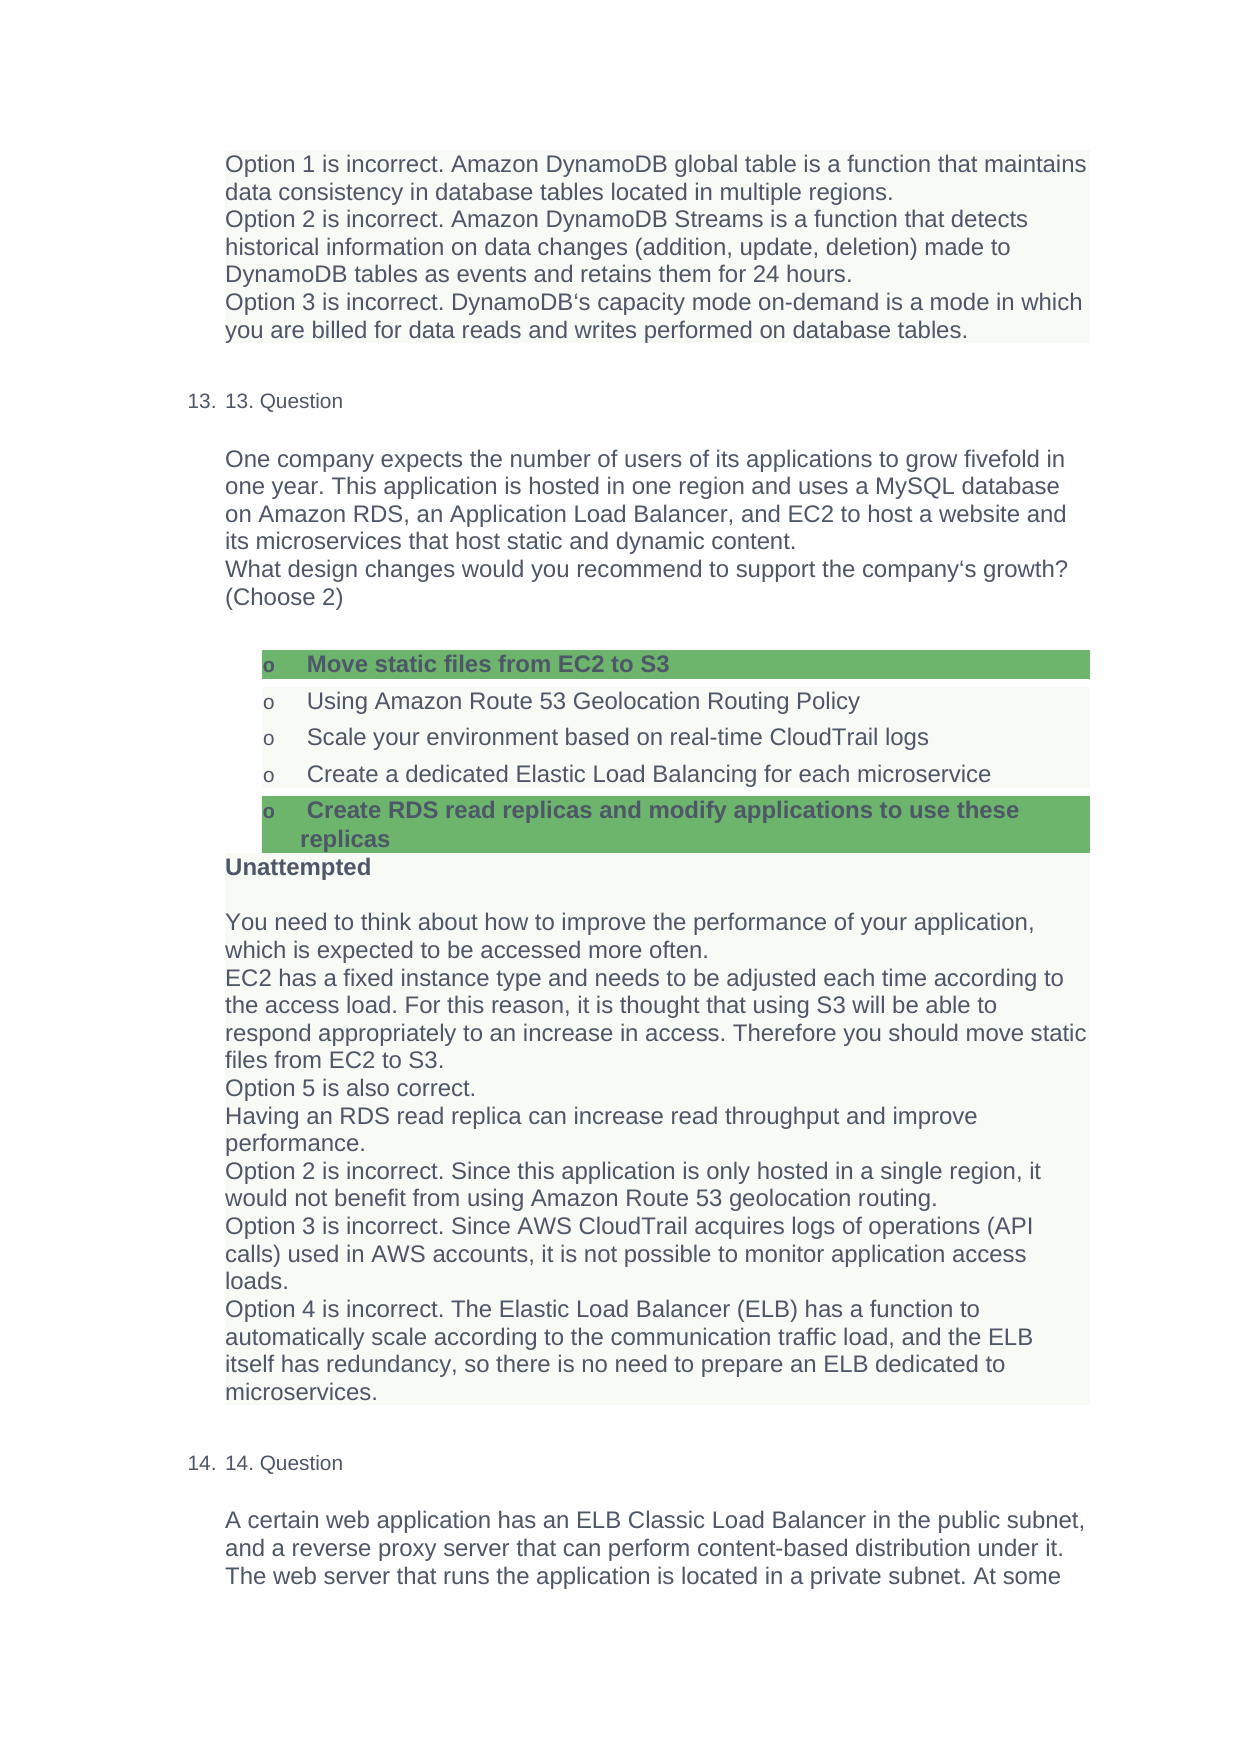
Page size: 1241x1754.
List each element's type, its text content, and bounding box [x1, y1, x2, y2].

list Using Amazon Route 53 Geolocation Routing Policy [262, 687, 1090, 715]
text Unattempted [225, 853, 1090, 908]
text You need to think about how to improve the performance of your application, which is expected to be accessed more often. EC2 has a fixed instance type and needs to be adjusted each time according to the access load. For this reason, it is thought that using S3 will be able to respond appropriately to an increase in access. Therefore you should move static files from EC2 to S3. Option 5 is also correct. Having an RDS read replica can increase read throughput and improve performance. Option 2 is incorrect. Since this application is only hosted in a single region, it would not benefit from using Amazon Route 53 geolocation routing. Option 3 is incorrect. Since AWS CloudTrail acquires logs of operations (API calls) used in AWS accounts, it is not possible to monitor application access loads. Option 4 is incorrect. The Elastic Load Balancer (ELB) has a function to automatically scale according to the communication traffic load, and the ELB itself has redundancy, so there is no need to prepare an ELB dedicated to microservices. [225, 908, 1090, 1405]
list Create a dedicated Elastic Load Balancing for each microservice [262, 760, 1090, 788]
list 13. Question [187, 383, 1090, 413]
list 14. Question [187, 1445, 1090, 1475]
list Create RDS read replicas and modify applications to use these replicas [262, 796, 1090, 853]
list Move static files from EC2 to S3 [262, 650, 1090, 679]
list Scale your environment based on real-time CloudTrail logs [262, 723, 1090, 752]
